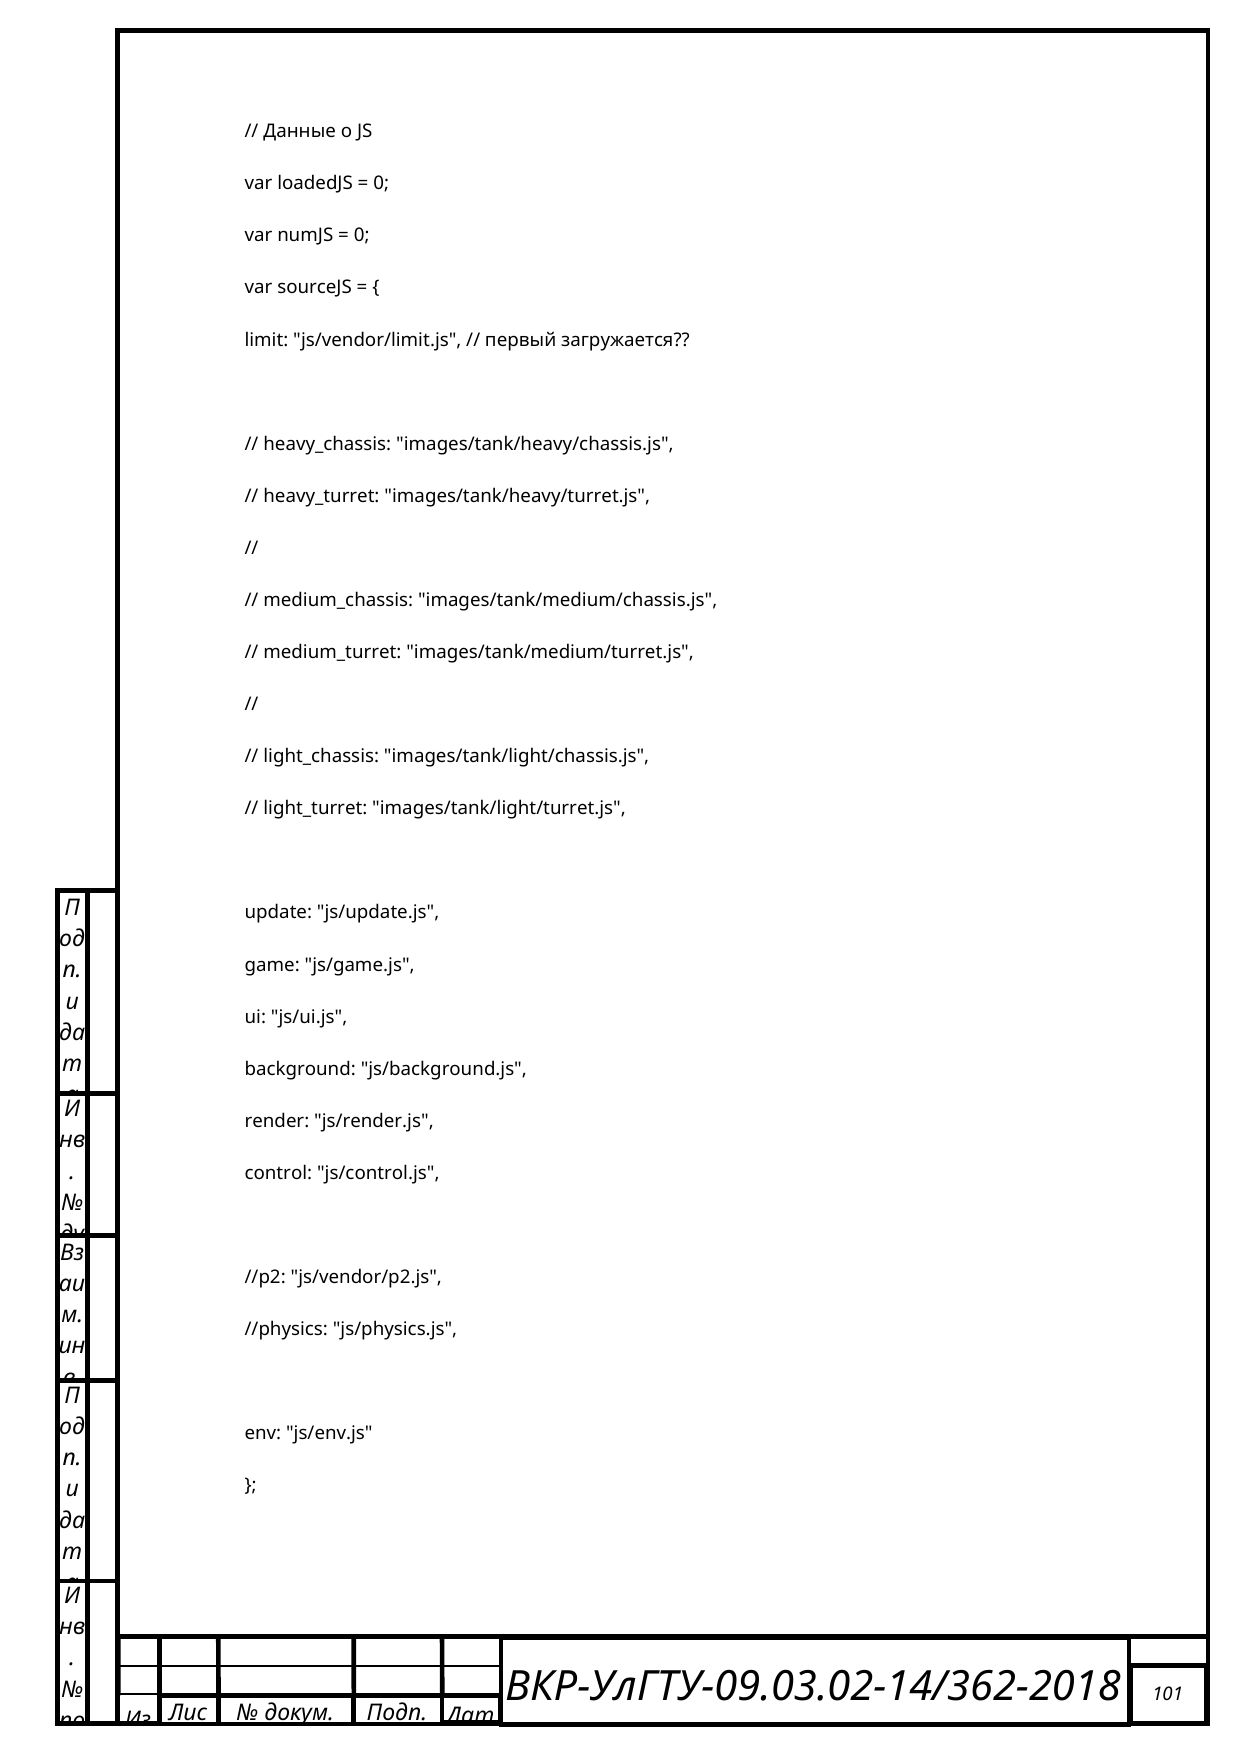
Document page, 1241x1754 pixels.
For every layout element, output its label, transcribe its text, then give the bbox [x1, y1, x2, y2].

text control: "js/control.js", [244, 1161, 1181, 1184]
text //p2: "js/vendor/p2.js", [244, 1265, 1181, 1288]
text // Данные о JS [244, 119, 1181, 142]
text ui: "js/ui.js", [244, 1005, 1181, 1028]
text env: "js/env.js" [244, 1421, 1181, 1444]
text var sourceJS = { [244, 276, 1181, 298]
text limit: "js/vendor/limit.js", // первый загружается?? [244, 328, 1181, 351]
text }; [244, 1473, 1181, 1496]
text // medium_chassis: "images/tank/medium/chassis.js", [244, 588, 1181, 611]
text background: "js/background.js", [244, 1057, 1181, 1080]
text // heavy_chassis: "images/tank/heavy/chassis.js", [244, 432, 1181, 455]
text // light_chassis: "images/tank/light/chassis.js", [244, 744, 1181, 767]
text render: "js/render.js", [244, 1109, 1181, 1132]
text update: "js/update.js", [244, 901, 1181, 923]
text // [244, 692, 1181, 715]
text //physics: "js/physics.js", [244, 1317, 1181, 1340]
text // medium_turret: "images/tank/medium/turret.js", [244, 640, 1181, 663]
text // light_turret: "images/tank/light/turret.js", [244, 796, 1181, 819]
text // [244, 536, 1181, 559]
text game: "js/game.js", [244, 953, 1181, 976]
text var numJS = 0; [244, 223, 1181, 246]
text var loadedJS = 0; [244, 171, 1181, 194]
text // heavy_turret: "images/tank/heavy/turret.js", [244, 484, 1181, 507]
